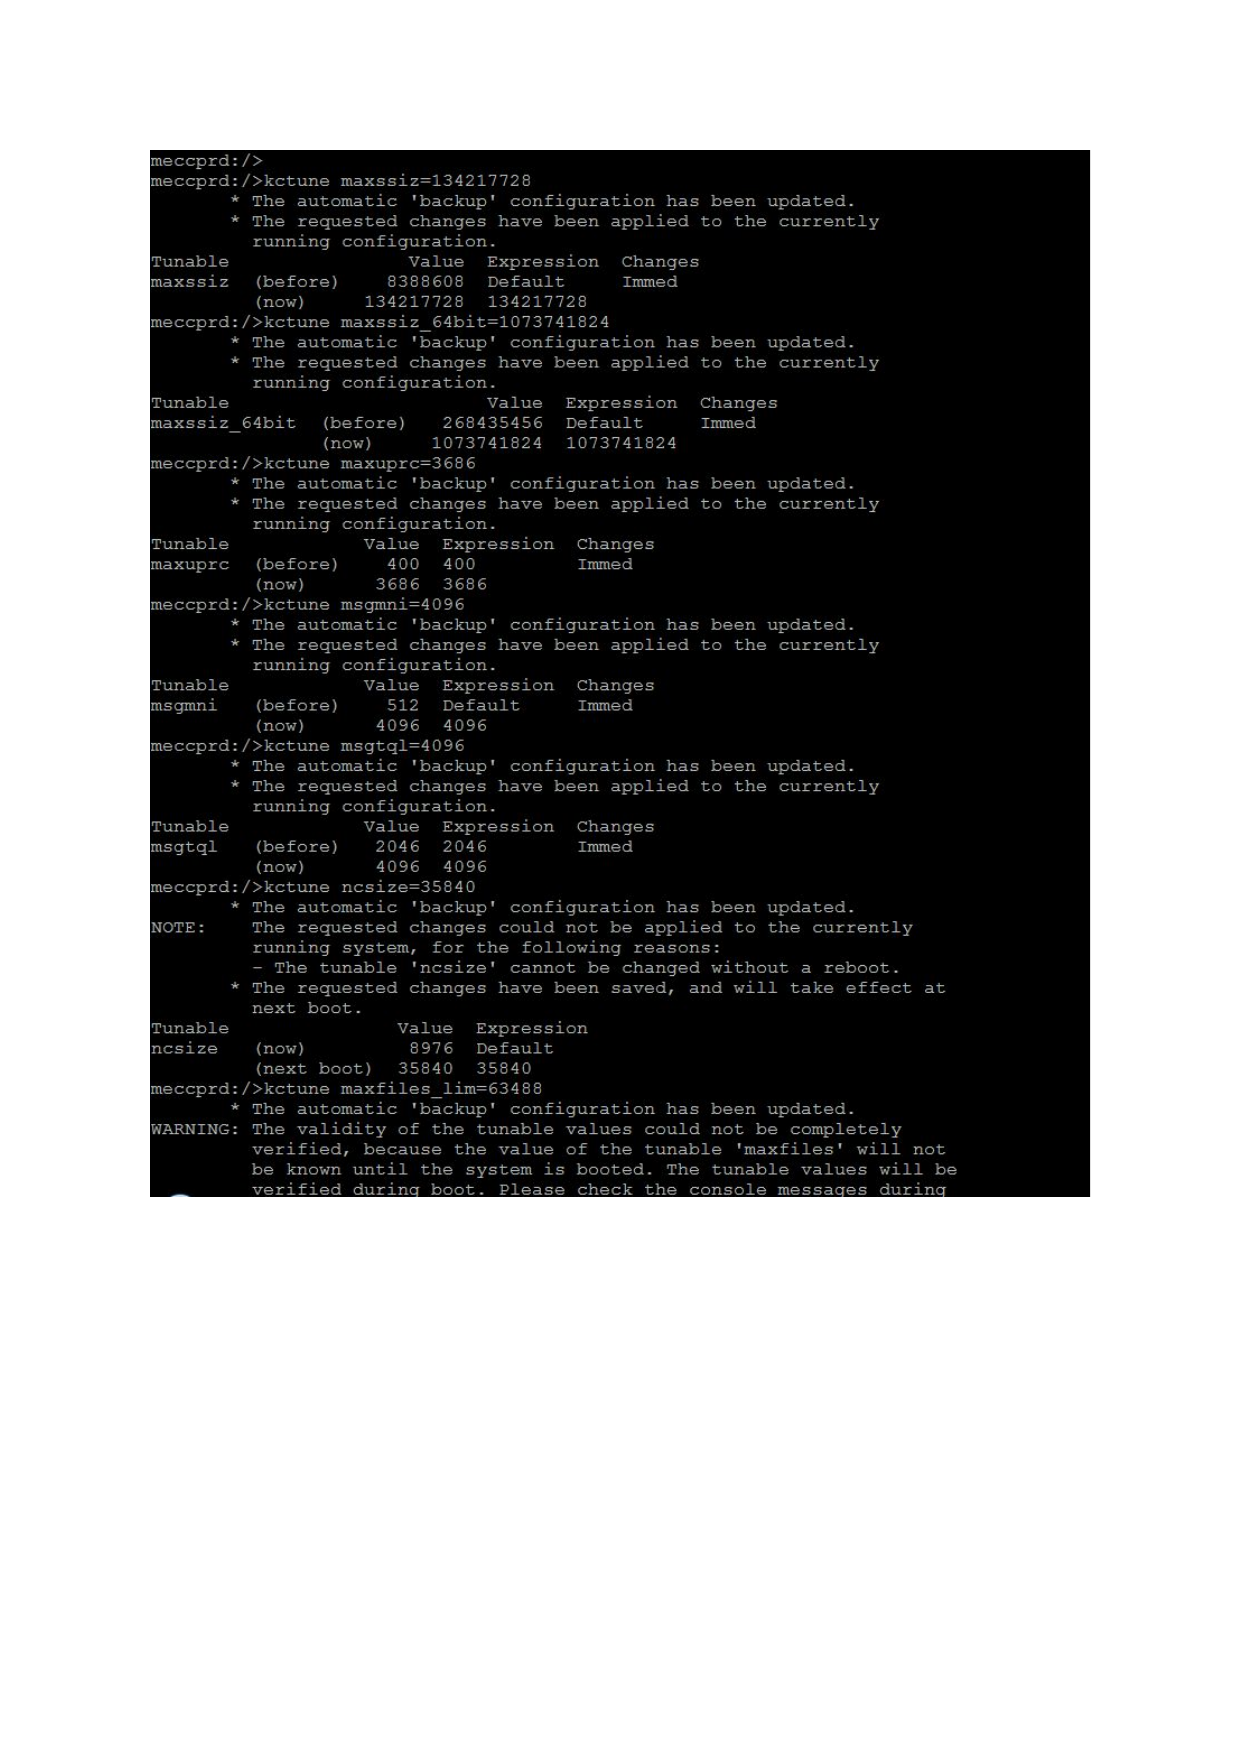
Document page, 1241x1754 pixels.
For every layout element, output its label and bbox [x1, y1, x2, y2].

picture [150, 150, 1091, 1197]
